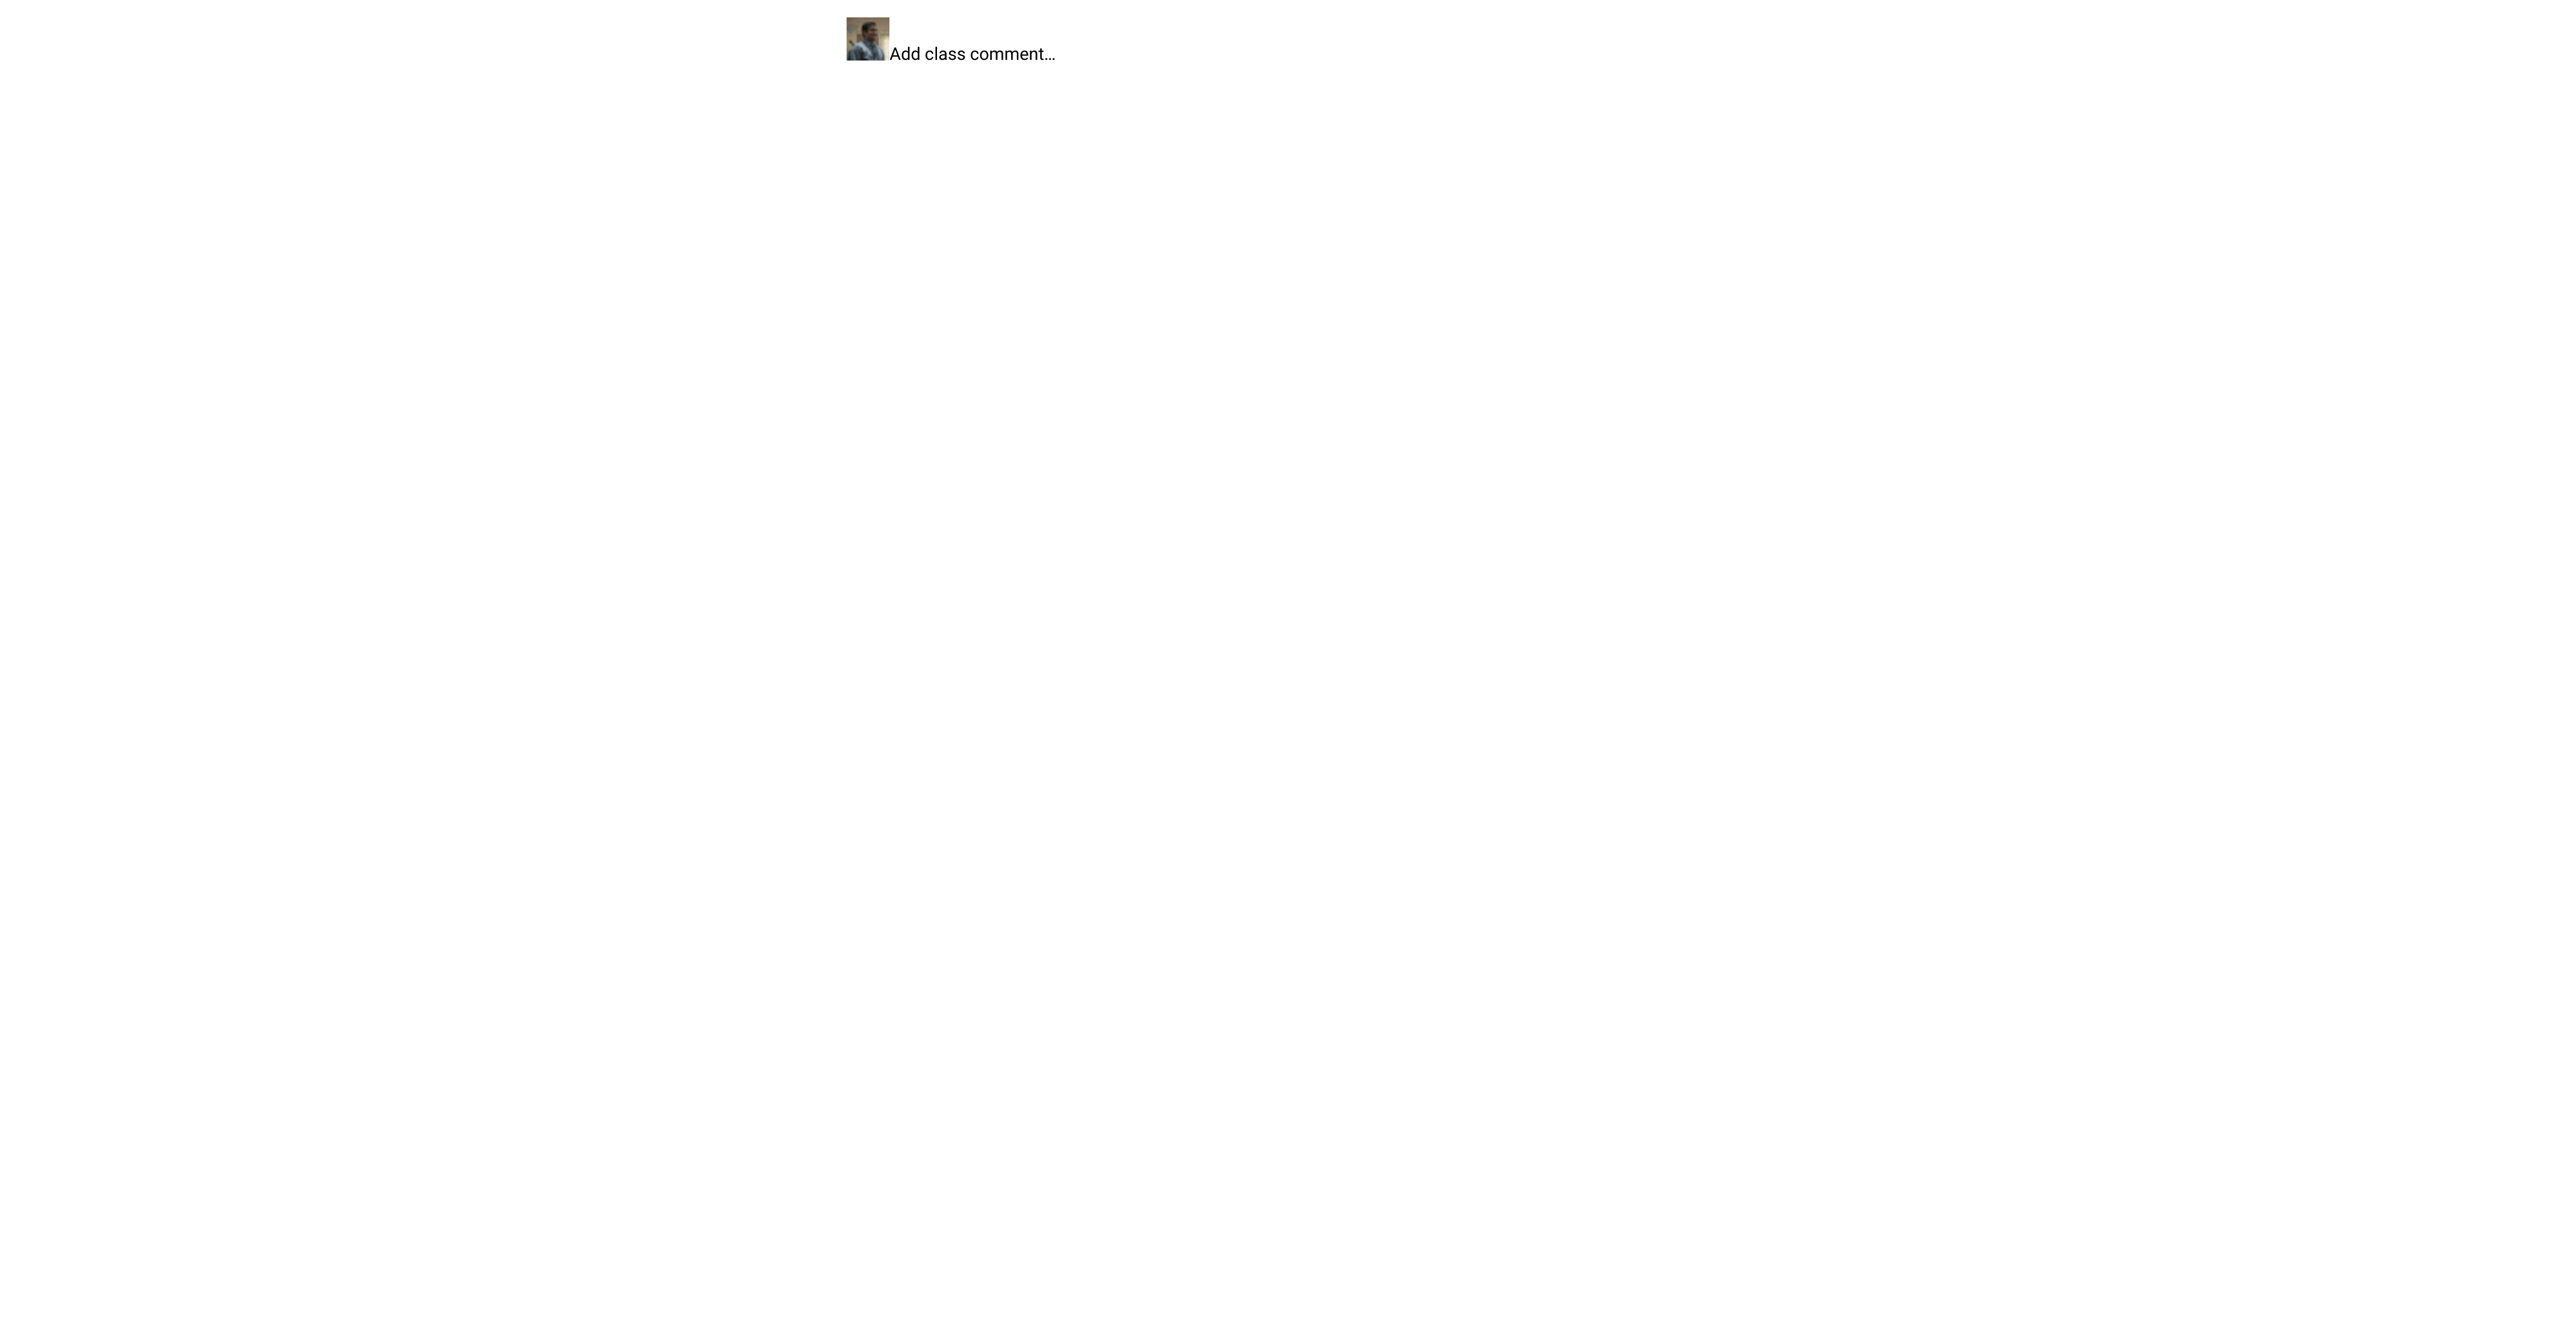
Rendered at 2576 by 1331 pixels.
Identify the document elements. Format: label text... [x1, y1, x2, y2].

text Add class comment… [846, 17, 2544, 64]
picture [846, 17, 890, 61]
